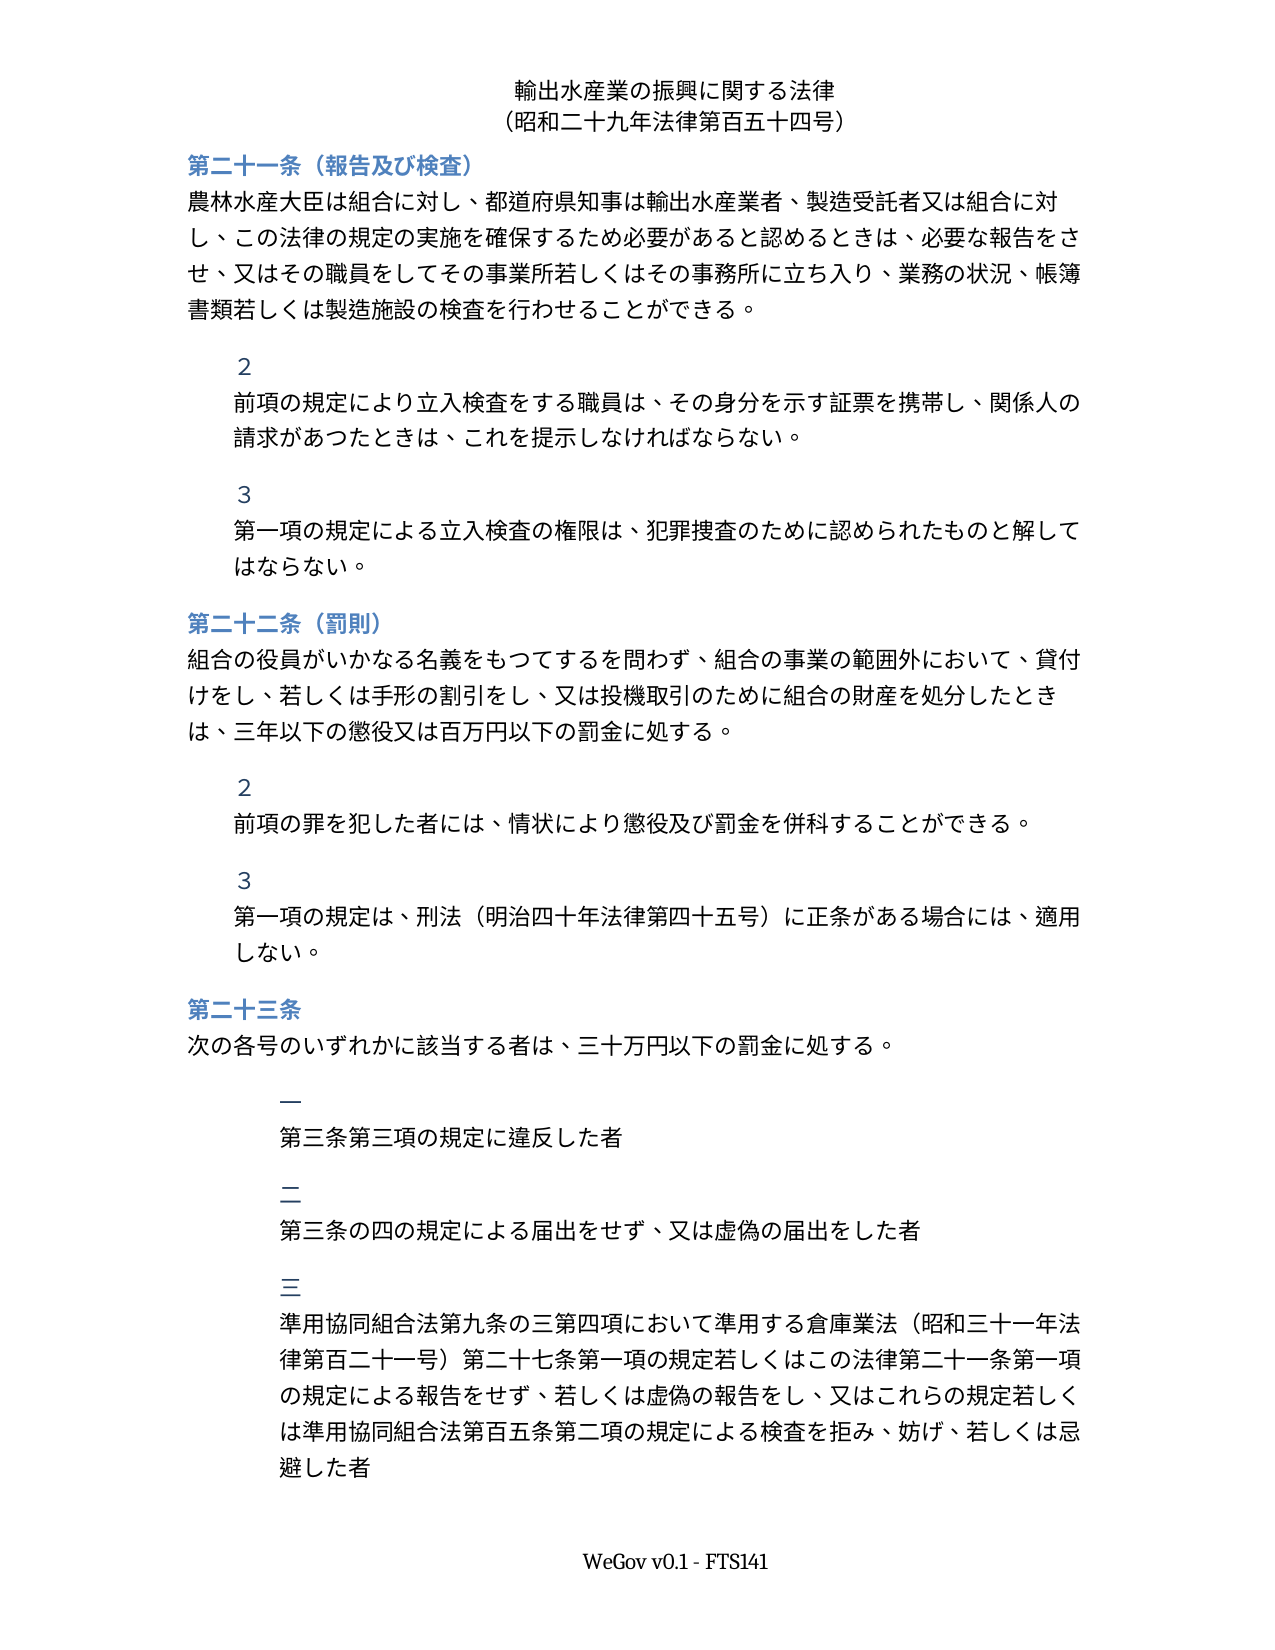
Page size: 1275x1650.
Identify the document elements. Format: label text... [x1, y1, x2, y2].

subtitle 第二十一条（報告及び検査） [187, 150, 1087, 181]
text 次の各号のいずれかに該当する者は、三十万円以下の罰金に処する。 [187, 1030, 1087, 1061]
text 第三条の四の規定による届出をせず、又は虚偽の届出をした者 [279, 1215, 1087, 1246]
text 第三条第三項の規定に違反した者 [279, 1122, 1087, 1154]
subtitle 二 [279, 1179, 1087, 1210]
subtitle ３ [233, 479, 1087, 510]
text 第一項の規定は、刑法（明治四十年法律第四十五号）に正条がある場合には、適用しない。 [233, 901, 1087, 968]
subtitle ２ [233, 772, 1087, 804]
subtitle 第二十三条 [187, 994, 1087, 1025]
text 農林水産大臣は組合に対し、都道府県知事は輸出水産業者、製造受託者又は組合に対し、この法律の規定の実施を確保するため必要があると認めるときは、必要な報告をさせ、又はその職員をしてその事業所若しくはその事務所に立ち入り、業務の状況、帳簿書類若しくは製造施設の検査を行わせることができる。 [187, 186, 1087, 325]
subtitle 三 [279, 1272, 1087, 1303]
subtitle 一 [279, 1086, 1087, 1118]
text 第一項の規定による立入検査の権限は、犯罪捜査のために認められたものと解してはならない。 [233, 515, 1087, 582]
text 前項の罪を犯した者には、情状により懲役及び罰金を併科することができる。 [233, 808, 1087, 839]
subtitle 第二十二条（罰則） [187, 608, 1087, 639]
subtitle ３ [233, 865, 1087, 896]
text 準用協同組合法第九条の三第四項において準用する倉庫業法（昭和三十一年法律第百二十一号）第二十七条第一項の規定若しくはこの法律第二十一条第一項の規定による報告をせず、若しくは虚偽の報告をし、又はこれらの規定若しくは準用協同組合法第百五条第二項の規定による検査を拒み、妨げ、若しくは忌避した者 [279, 1308, 1087, 1483]
subtitle ２ [233, 351, 1087, 382]
text 前項の規定により立入検査をする職員は、その身分を示す証票を携帯し、関係人の請求があつたときは、これを提示しなければならない。 [233, 386, 1087, 454]
text 組合の役員がいかなる名義をもつてするを問わず、組合の事業の範囲外において、貸付けをし、若しくは手形の割引をし、又は投機取引のために組合の財産を処分したときは、三年以下の懲役又は百万円以下の罰金に処する。 [187, 644, 1087, 747]
